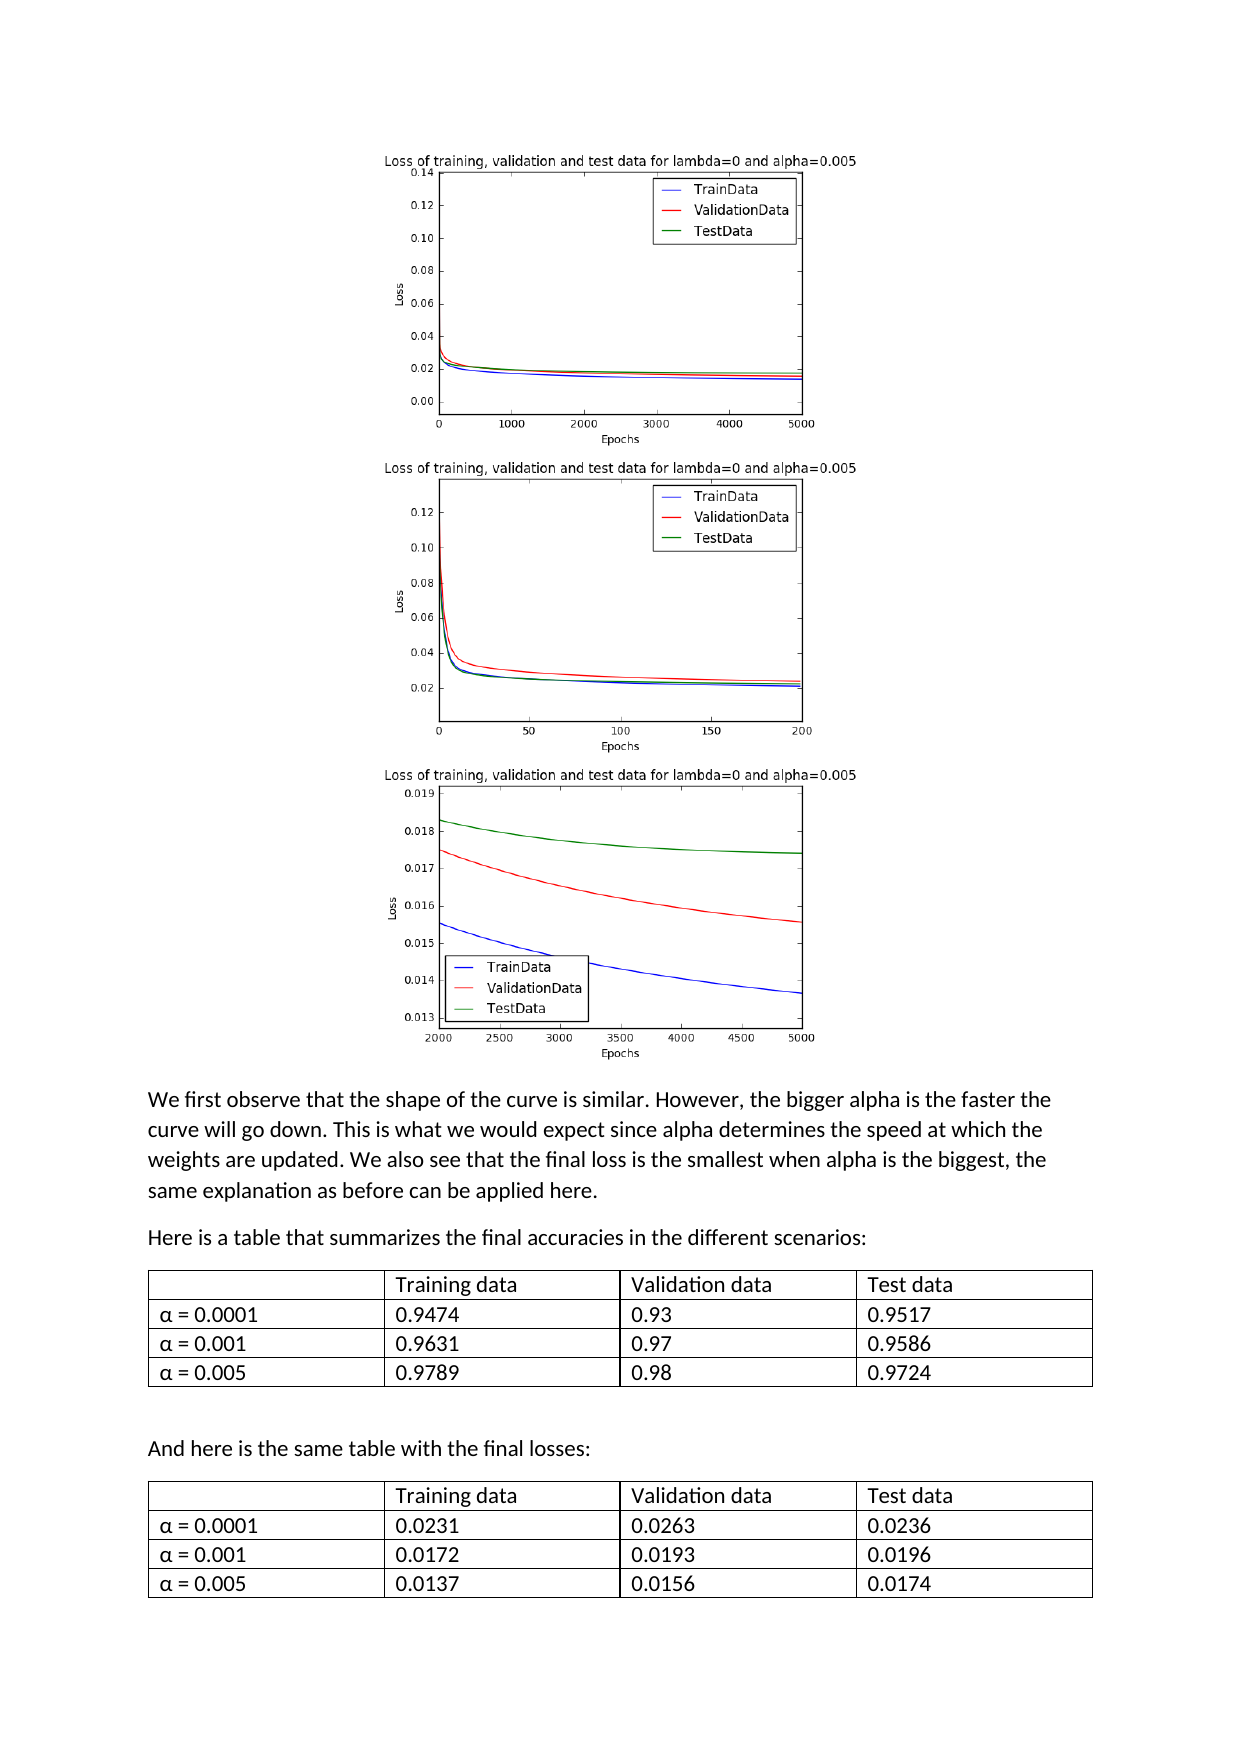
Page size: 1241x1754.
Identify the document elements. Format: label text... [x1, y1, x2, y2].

table_cell α = 0.001 [149, 1329, 384, 1357]
picture [376, 147, 864, 453]
text And here is the same table with the final losses: [148, 1434, 1093, 1462]
table_header [149, 1482, 384, 1510]
table_cell 0.93 [621, 1300, 856, 1328]
text We first observe that the shape of the curve is similar. However, the bigger alpha is the faster the curve will go down. This is what we would expect since alpha determines the speed at which the weights are updated. We also see that the final loss is the smallest when alpha is the biggest, the same explanation as before can be applied here. [148, 1085, 1093, 1204]
table_header Training data [385, 1482, 619, 1510]
table_cell 0.0172 [385, 1540, 619, 1568]
picture [376, 761, 864, 1067]
table_cell α = 0.0001 [149, 1511, 384, 1539]
table_cell 0.0196 [857, 1540, 1092, 1568]
table_cell 0.9724 [857, 1358, 1092, 1386]
table_cell 0.0263 [621, 1511, 856, 1539]
table_cell 0.9474 [385, 1300, 619, 1328]
table_header Validation data [621, 1482, 856, 1510]
table_cell 0.0231 [385, 1511, 619, 1539]
table_cell α = 0.0001 [149, 1300, 384, 1328]
table_cell 0.0137 [385, 1569, 619, 1597]
table_cell 0.0236 [857, 1511, 1092, 1539]
table_cell 0.9631 [385, 1329, 619, 1357]
table_cell 0.9586 [857, 1329, 1092, 1357]
table_header Training data [385, 1271, 619, 1299]
table_cell 0.0156 [621, 1569, 856, 1597]
table_header Validation data [621, 1271, 856, 1299]
picture [376, 454, 864, 760]
table_cell 0.97 [621, 1329, 856, 1357]
table_cell α = 0.001 [149, 1540, 384, 1568]
table_cell α = 0.005 [149, 1569, 384, 1597]
table_cell α = 0.005 [149, 1358, 384, 1386]
table_cell 0.0174 [857, 1569, 1092, 1597]
table_cell 0.98 [621, 1358, 856, 1386]
table_cell 0.9789 [385, 1358, 619, 1386]
table_header Test data [857, 1271, 1092, 1299]
text Here is a table that summarizes the final accuracies in the different scenarios: [148, 1223, 1093, 1251]
table_header [149, 1271, 384, 1299]
table_cell 0.0193 [621, 1540, 856, 1568]
table_header Test data [857, 1482, 1092, 1510]
table_cell 0.9517 [857, 1300, 1092, 1328]
